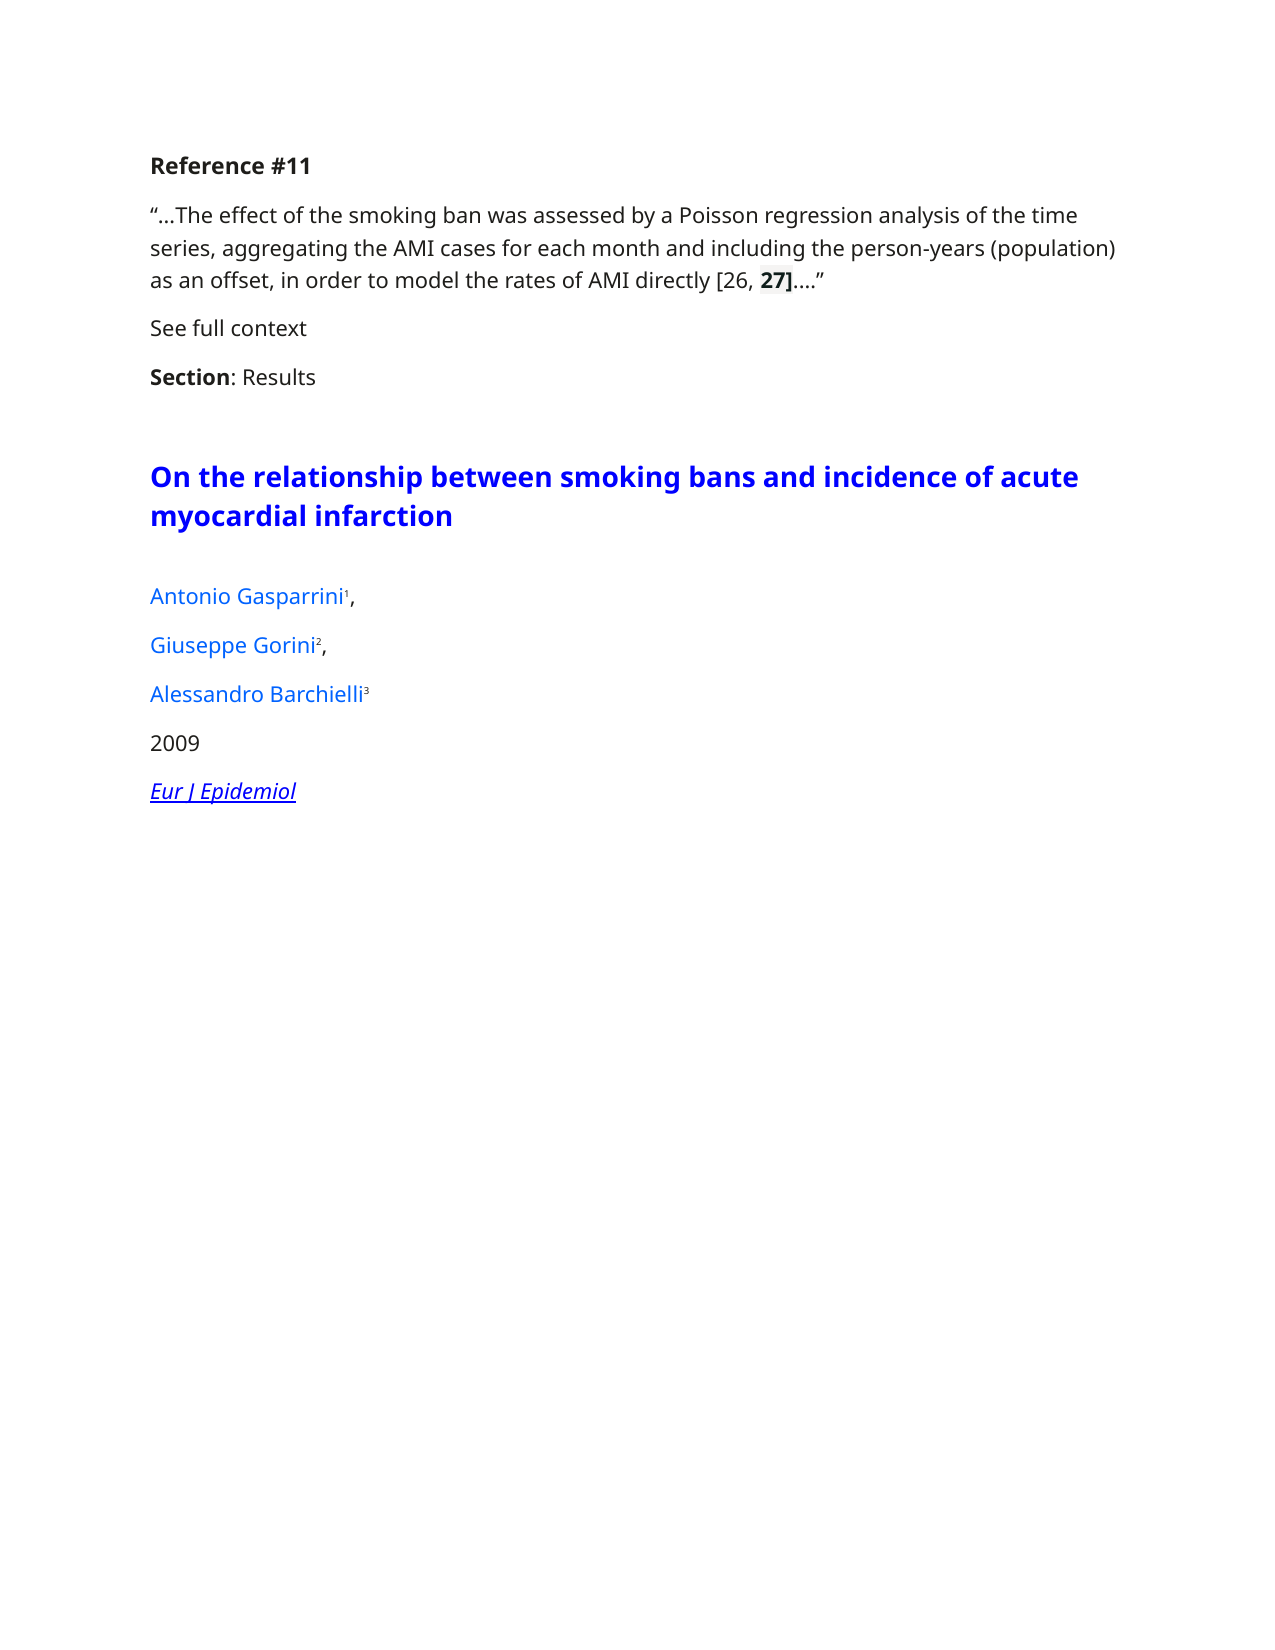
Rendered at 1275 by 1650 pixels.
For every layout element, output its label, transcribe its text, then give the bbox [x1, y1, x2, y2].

text See full context [150, 313, 1125, 343]
text Section: Results [150, 362, 1125, 392]
text 2009 [150, 727, 1125, 757]
text Giuseppe Gorini2, [150, 630, 1125, 660]
text Reference #11 [150, 150, 1125, 181]
text Antonio Gasparrini1, [150, 581, 1125, 611]
text “…The effect of the smoking ban was assessed by a Poisson regression analysis of the time series, aggregating the AMI cases for each month and including the person-years (population) as an offset, in order to model the rates of AMI directly [26, 27].…” [150, 200, 1125, 294]
subtitle On the relationship between smoking bans and incidence of acute myocardial infarction [150, 458, 1125, 534]
text Eur J Epidemiol [150, 776, 1125, 806]
text Alessandro Barchielli3 [150, 679, 1125, 708]
